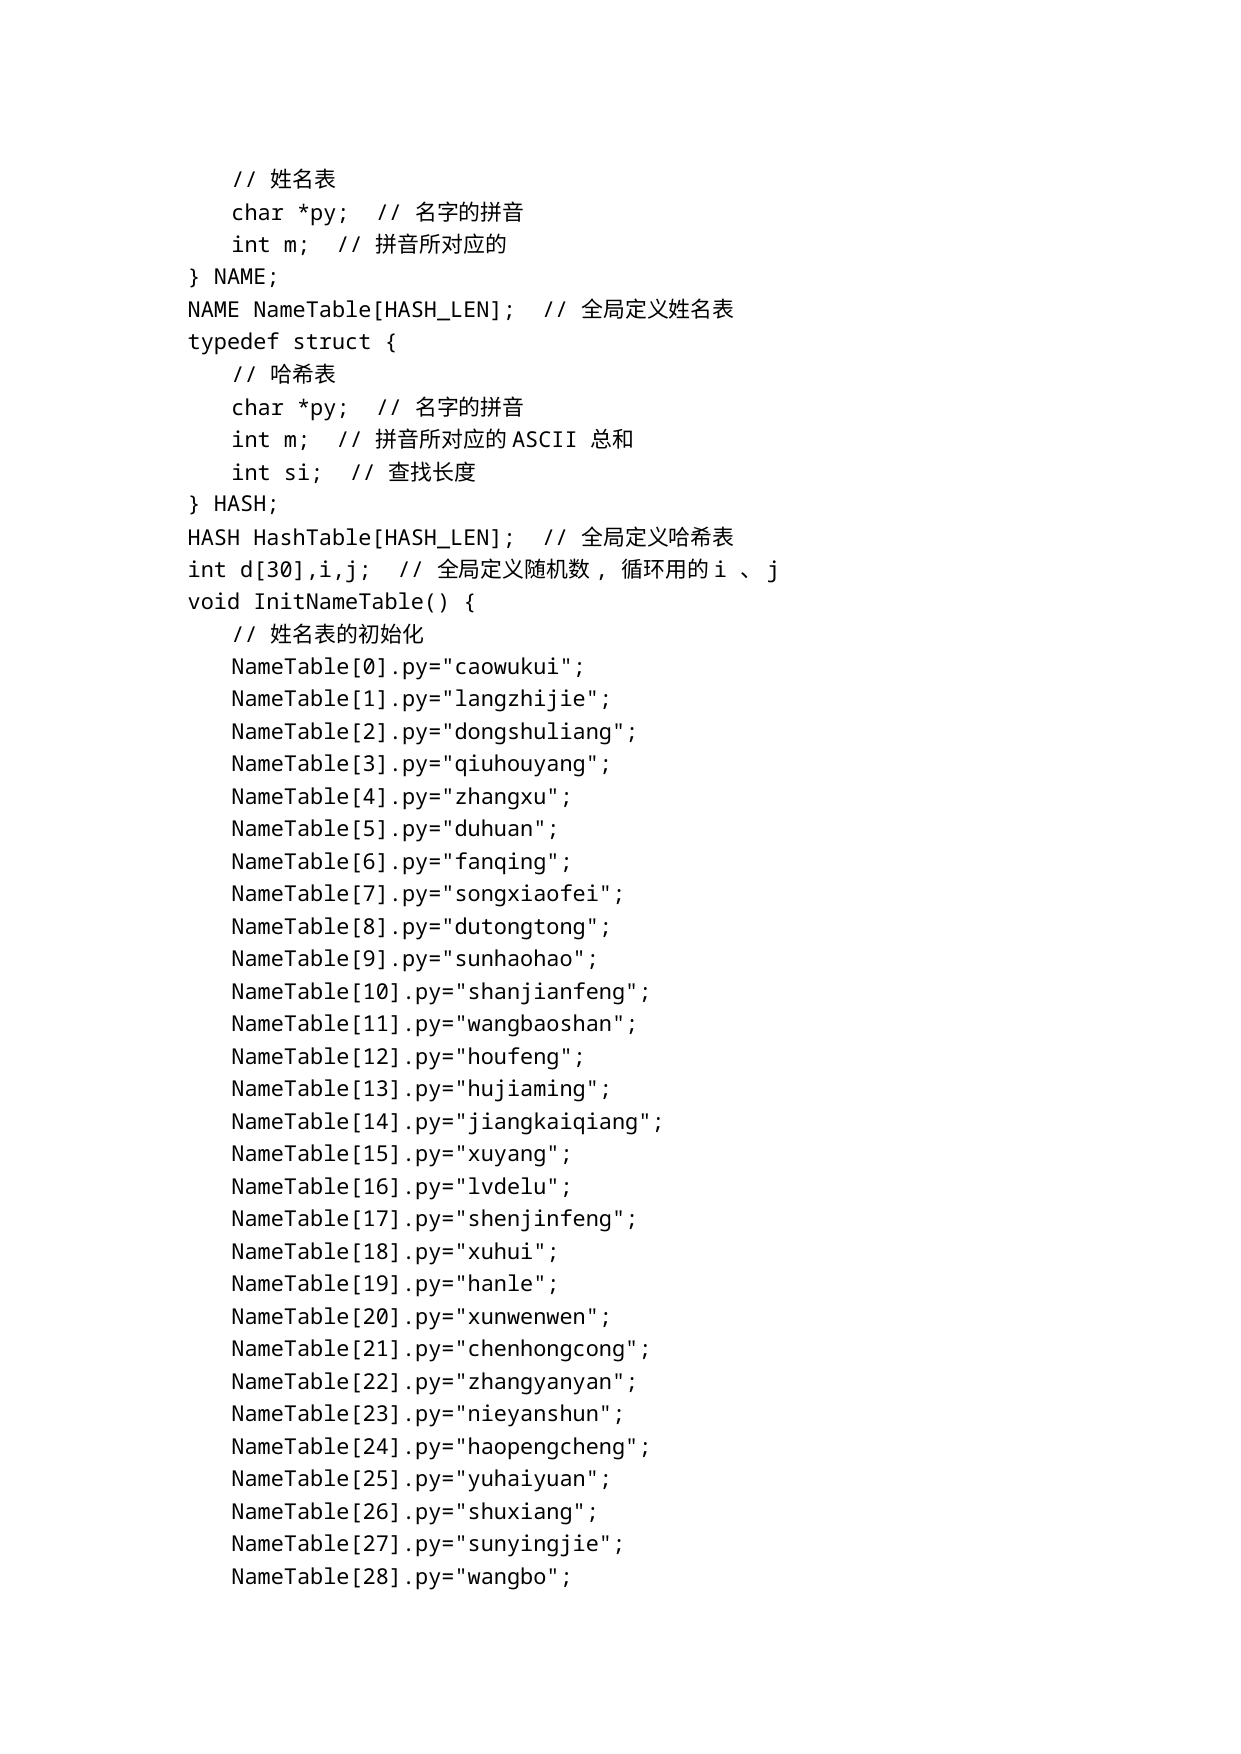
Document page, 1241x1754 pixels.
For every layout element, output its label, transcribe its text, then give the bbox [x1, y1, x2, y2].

text NameTable[12].py="houfeng"; [187, 1039, 1053, 1072]
text NameTable[18].py="xuhui"; [187, 1234, 1053, 1267]
text char *py; // 名字的拼音 [187, 389, 1053, 422]
text NameTable[26].py="shuxiang"; [187, 1494, 1053, 1527]
text NameTable[9].py="sunhaohao"; [187, 942, 1053, 974]
text int m; // 拼音所对应的 [187, 227, 1053, 259]
text NameTable[0].py="caowukui"; [187, 649, 1053, 682]
text NAME NameTable[HASH_LEN]; // 全局定义姓名表 [187, 292, 1053, 324]
text NameTable[23].py="nieyanshun"; [187, 1397, 1053, 1429]
text NameTable[14].py="jiangkaiqiang"; [187, 1104, 1053, 1137]
text NameTable[20].py="xunwenwen"; [187, 1299, 1053, 1332]
text NameTable[2].py="dongshuliang"; [187, 714, 1053, 747]
text NameTable[21].py="chenhongcong"; [187, 1332, 1053, 1364]
text NameTable[27].py="sunyingjie"; [187, 1527, 1053, 1559]
text NameTable[7].py="songxiaofei"; [187, 877, 1053, 909]
text NameTable[22].py="zhangyanyan"; [187, 1364, 1053, 1397]
text void InitNameTable() { [187, 584, 1053, 617]
text NameTable[15].py="xuyang"; [187, 1137, 1053, 1169]
text NameTable[3].py="qiuhouyang"; [187, 747, 1053, 779]
text } NAME; [187, 259, 1053, 292]
text NameTable[8].py="dutongtong"; [187, 909, 1053, 942]
text int d[30],i,j; // 全局定义随机数 , 循环用的 i 、 j [187, 552, 1053, 584]
text NameTable[5].py="duhuan"; [187, 812, 1053, 844]
text NameTable[16].py="lvdelu"; [187, 1169, 1053, 1202]
text NameTable[6].py="fanqing"; [187, 844, 1053, 877]
text NameTable[24].py="haopengcheng"; [187, 1429, 1053, 1462]
text NameTable[1].py="langzhijie"; [187, 682, 1053, 714]
text typedef struct { [187, 324, 1053, 357]
text HASH HashTable[HASH_LEN]; // 全局定义哈希表 [187, 519, 1053, 552]
text NameTable[17].py="shenjinfeng"; [187, 1202, 1053, 1234]
text } HASH; [187, 487, 1053, 519]
text NameTable[19].py="hanle"; [187, 1267, 1053, 1299]
text NameTable[13].py="hujiaming"; [187, 1072, 1053, 1104]
text NameTable[11].py="wangbaoshan"; [187, 1007, 1053, 1039]
text // 姓名表的初始化 [187, 617, 1053, 649]
text NameTable[25].py="yuhaiyuan"; [187, 1462, 1053, 1494]
text NameTable[4].py="zhangxu"; [187, 779, 1053, 812]
text NameTable[10].py="shanjianfeng"; [187, 974, 1053, 1007]
text char *py; // 名字的拼音 [187, 194, 1053, 227]
text NameTable[28].py="wangbo"; [187, 1559, 1053, 1592]
text int si; // 查找长度 [187, 454, 1053, 487]
text int m; // 拼音所对应的 ASCII 总和 [187, 422, 1053, 454]
text // 姓名表 [187, 162, 1053, 194]
text // 哈希表 [187, 357, 1053, 389]
